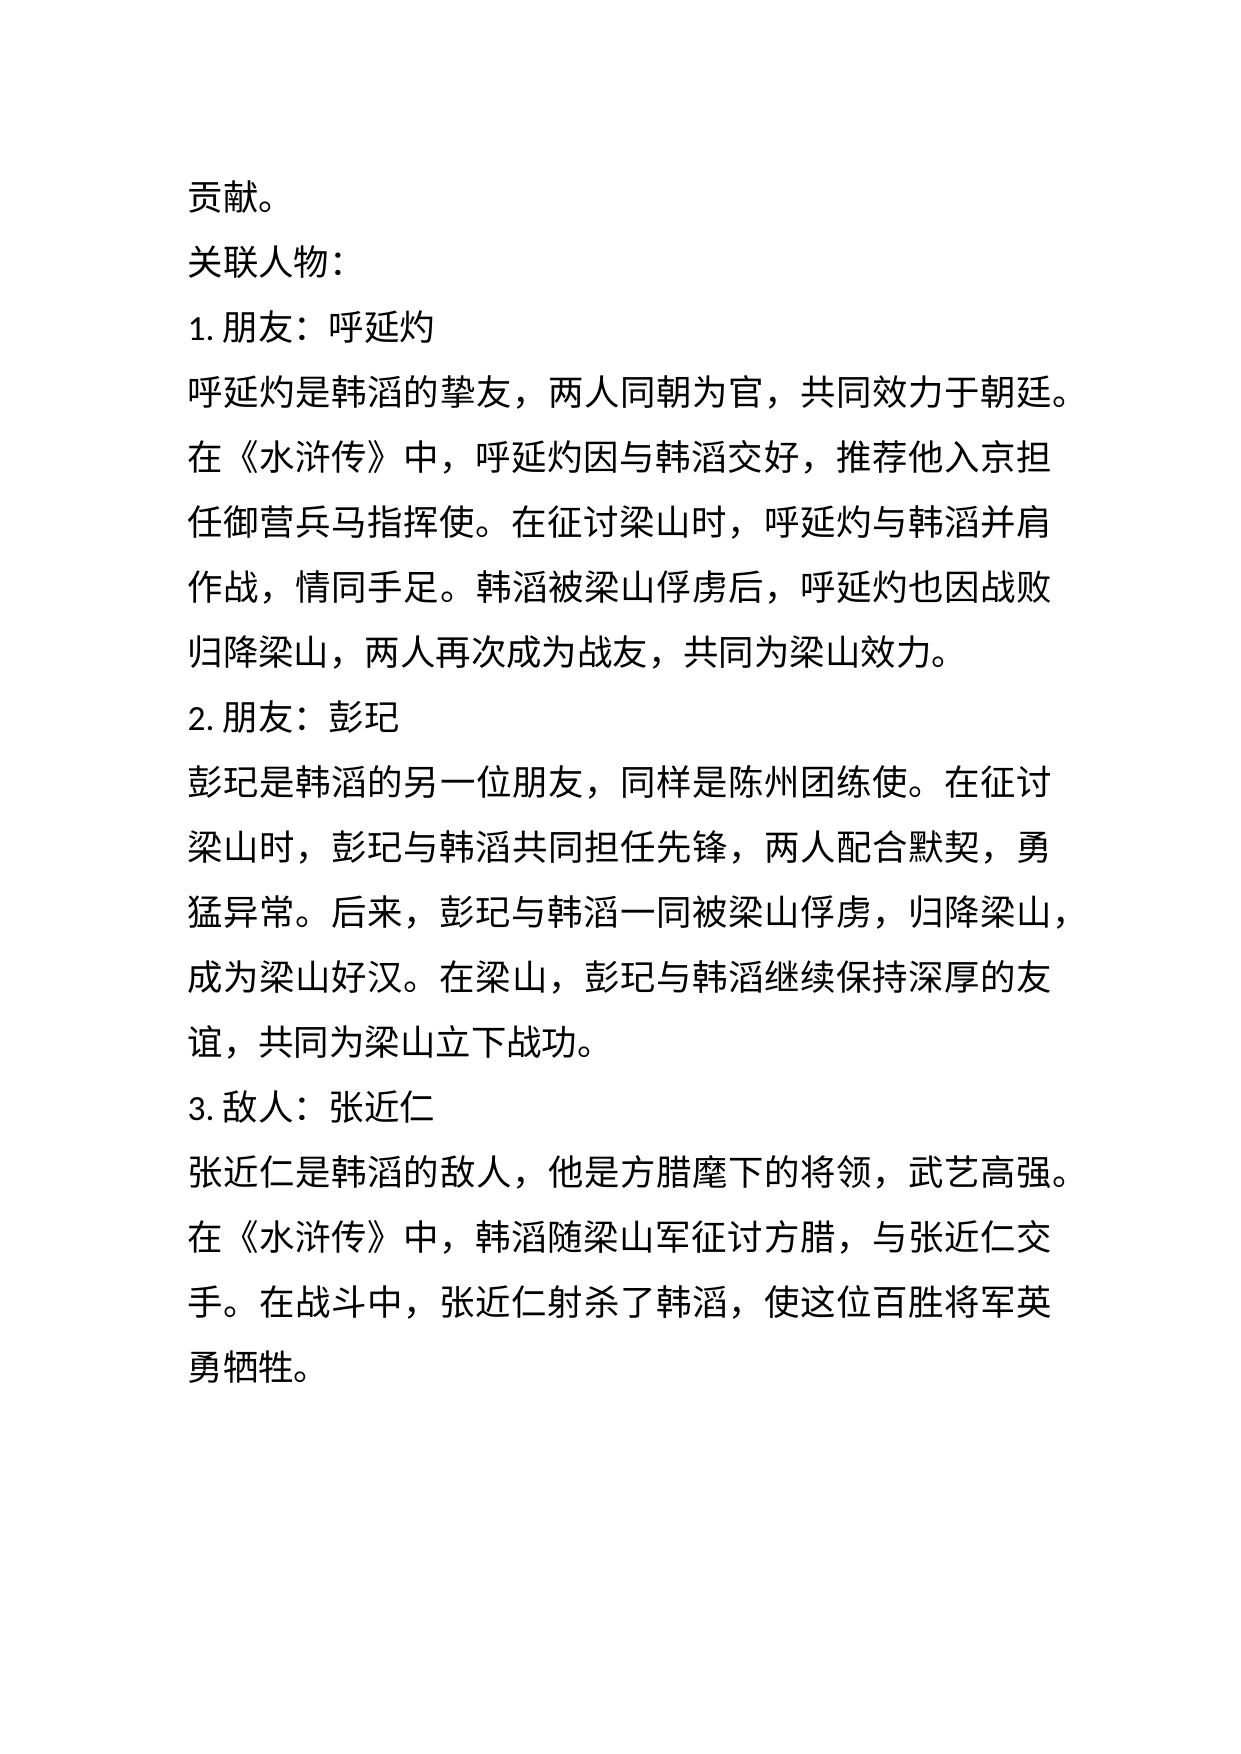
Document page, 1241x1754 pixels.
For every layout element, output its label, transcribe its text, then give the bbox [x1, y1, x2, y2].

text 3. 敌人：张近仁 [187, 1072, 1053, 1137]
text 彭玘是韩滔的另一位朋友，同样是陈州团练使。在征讨梁山时，彭玘与韩滔共同担任先锋，两人配合默契，勇猛异常。后来，彭玘与韩滔一同被梁山俘虏，归降梁山，成为梁山好汉。在梁山，彭玘与韩滔继续保持深厚的友谊，共同为梁山立下战功。 [187, 747, 1053, 1072]
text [187, 162, 1053, 227]
text 1. 朋友：呼延灼 [187, 292, 1053, 357]
text 2. 朋友：彭玘 [187, 682, 1053, 747]
text 张近仁是韩滔的敌人，他是方腊麾下的将领，武艺高强。在《水浒传》中，韩滔随梁山军征讨方腊，与张近仁交手。在战斗中，张近仁射杀了韩滔，使这位百胜将军英勇牺牲。 [187, 1137, 1053, 1397]
text 关联人物： [187, 227, 1053, 292]
text 呼延灼是韩滔的挚友，两人同朝为官，共同效力于朝廷。在《水浒传》中，呼延灼因与韩滔交好，推荐他入京担任御营兵马指挥使。在征讨梁山时，呼延灼与韩滔并肩作战，情同手足。韩滔被梁山俘虏后，呼延灼也因战败归降梁山，两人再次成为战友，共同为梁山效力。 [187, 357, 1053, 682]
